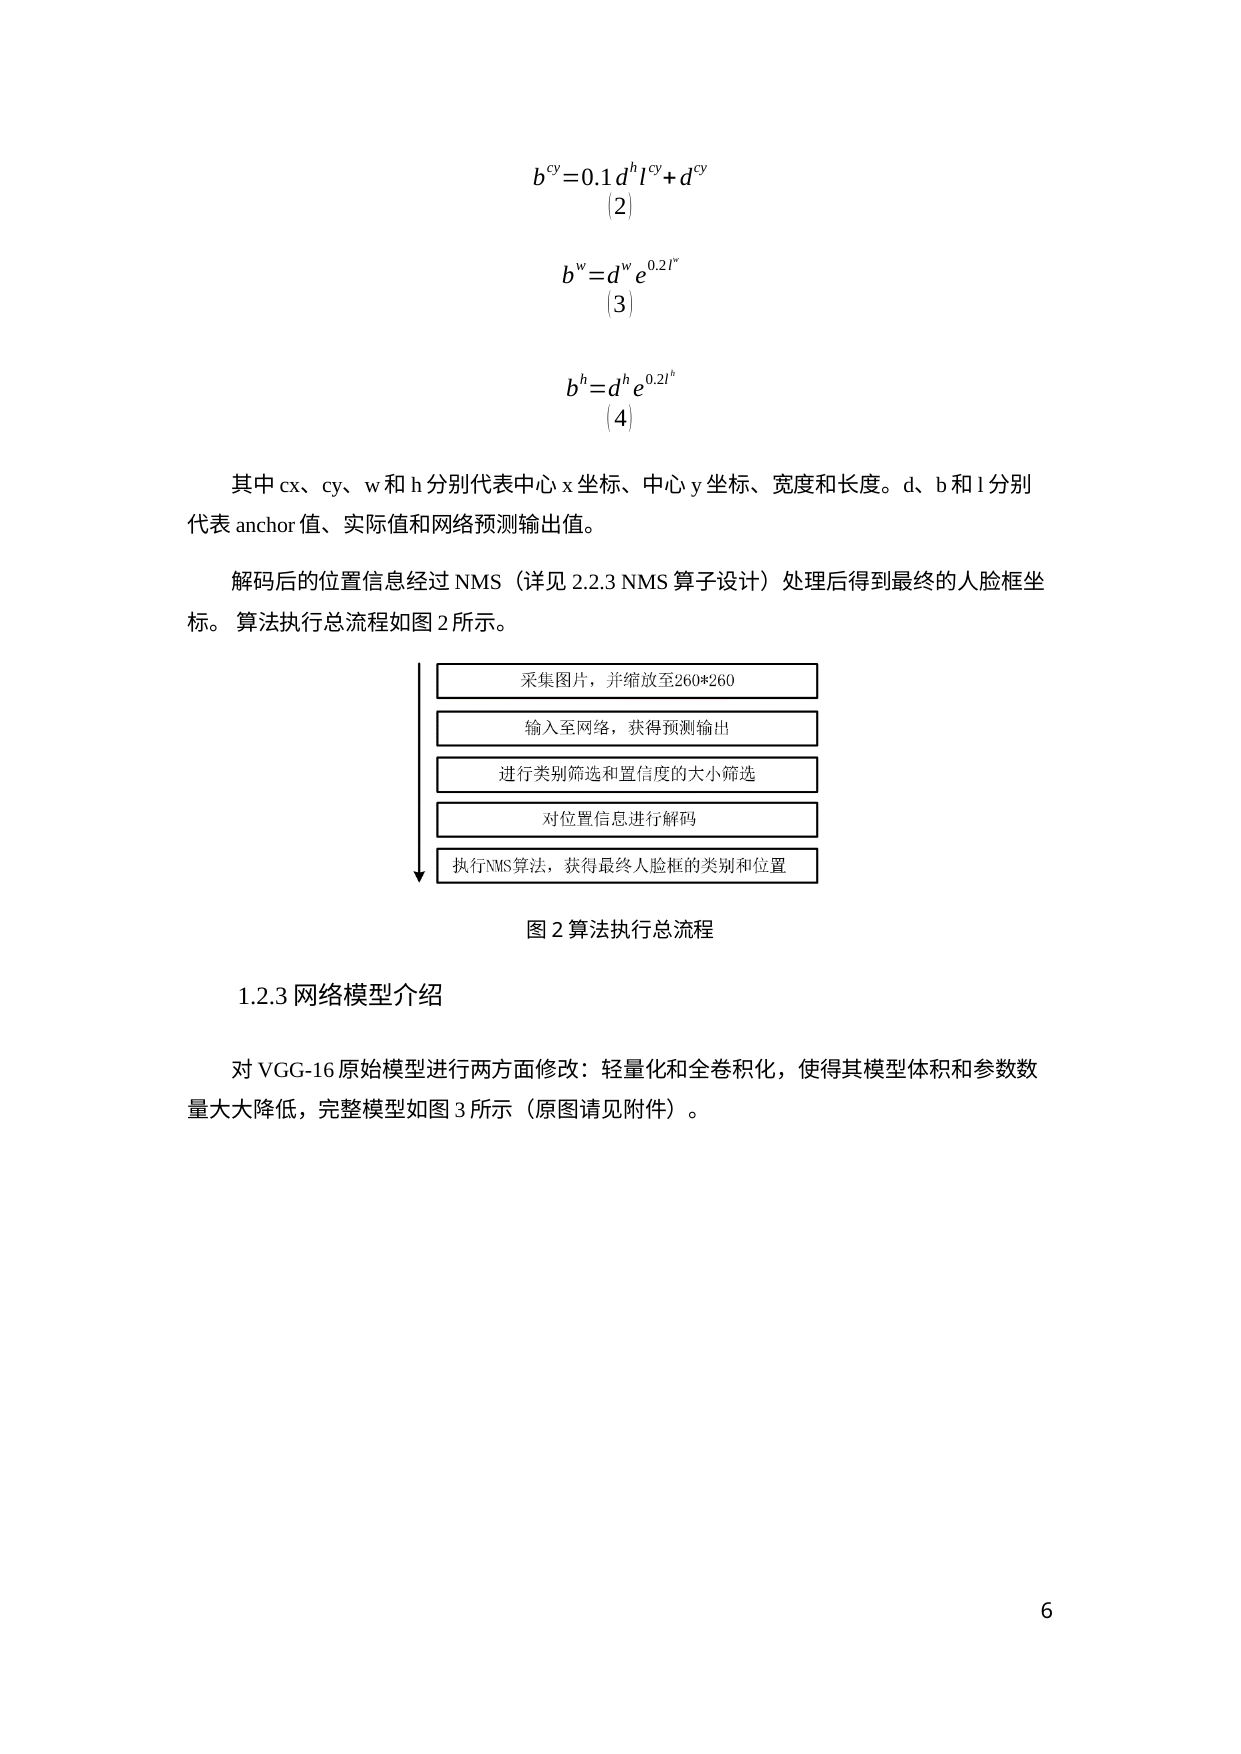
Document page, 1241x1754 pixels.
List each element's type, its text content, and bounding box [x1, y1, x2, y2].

text 解码后的位置信息经过NMS（详见2.2.3 NMS算子设计）处理后得到最终的人脸框坐标。 算法执行总流程如图2所示。 [187, 564, 1053, 637]
picture [401, 661, 839, 887]
text 其中cx、cy、w和h分别代表中心x坐标、中心y坐标、宽度和长度。d、b和l分别代表anchor值、实际值和网络预测输出值。 [187, 466, 1053, 539]
text 1.2.3 网络模型介绍 [187, 961, 1053, 1026]
text 图 2 算法执行总流程 [187, 912, 1053, 944]
text 对VGG-16原始模型进行两方面修改：轻量化和全卷积化，使得其模型体积和参数数量大大降低，完整模型如图3所示（原图请见附件）。 [187, 1051, 1053, 1124]
